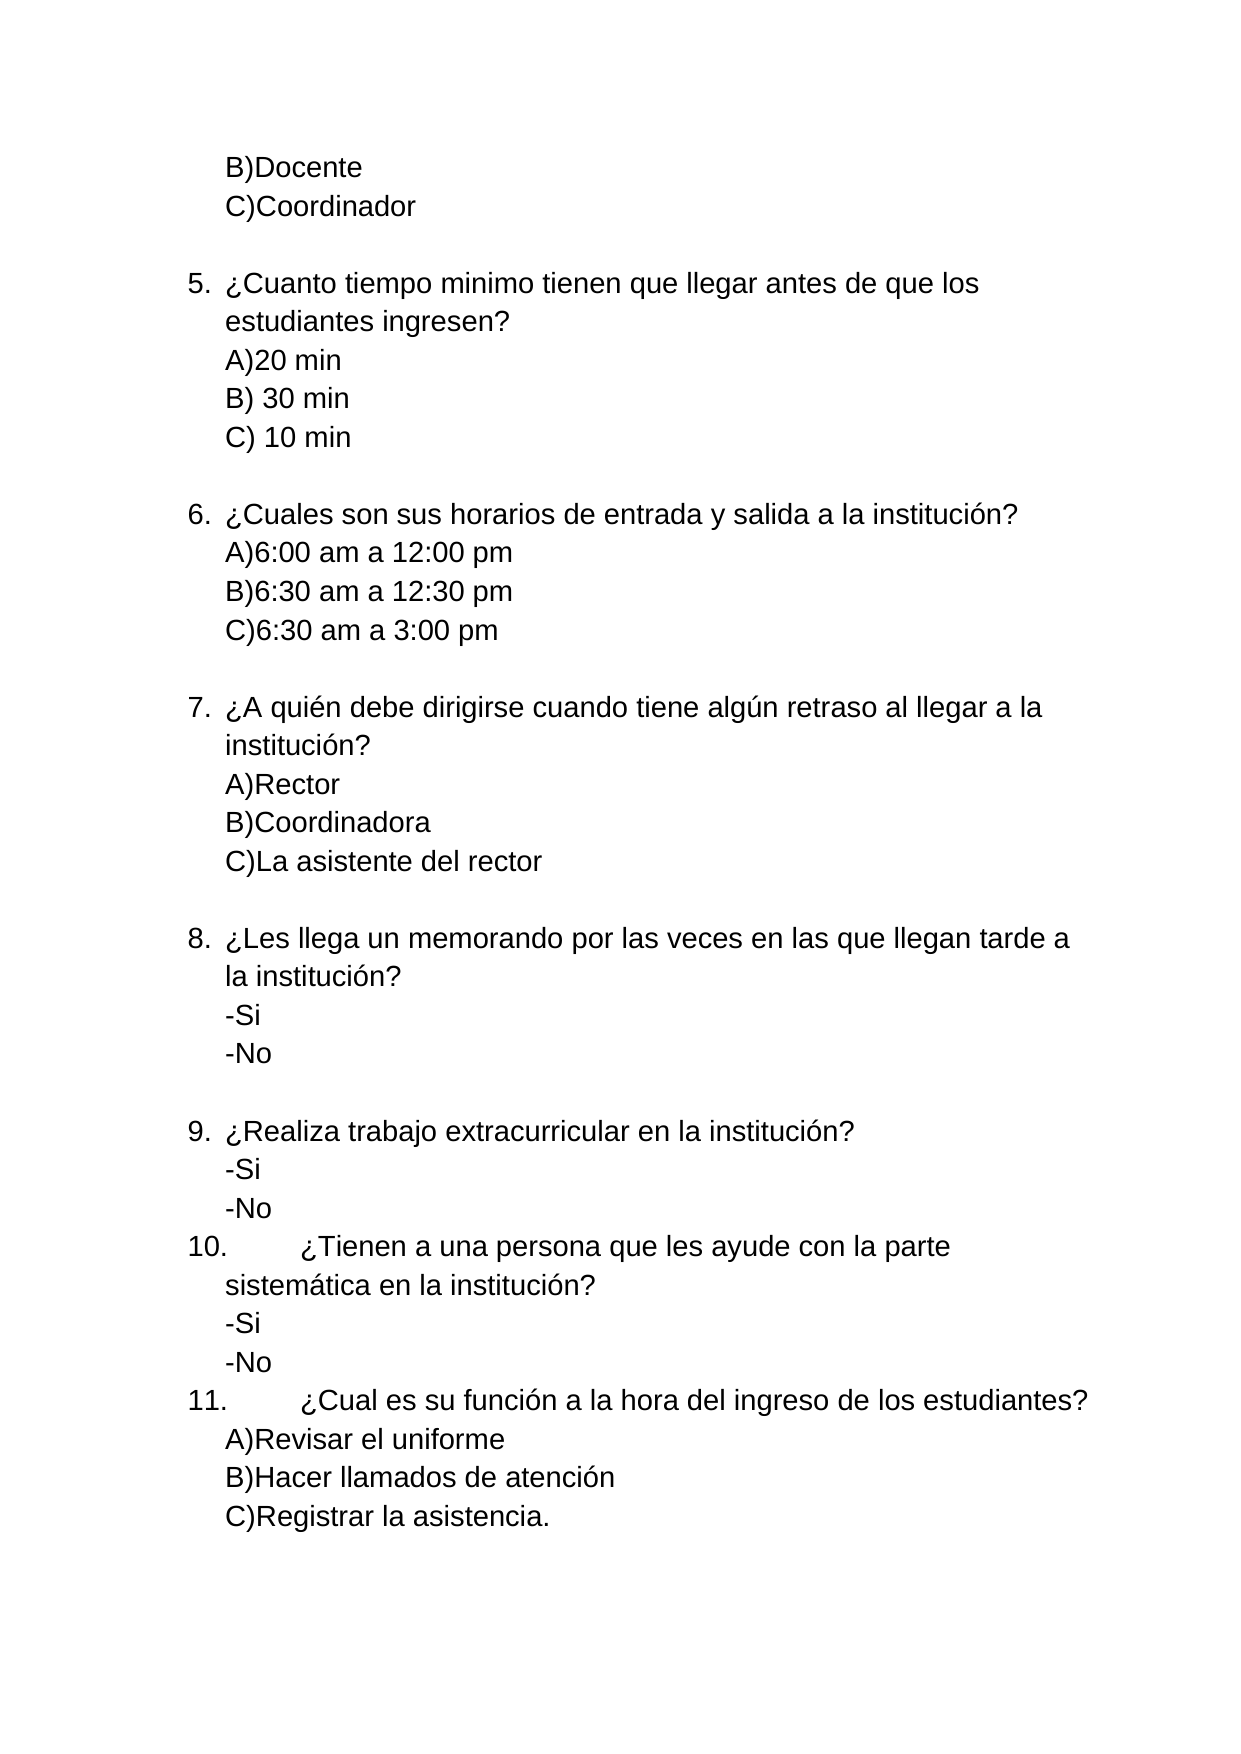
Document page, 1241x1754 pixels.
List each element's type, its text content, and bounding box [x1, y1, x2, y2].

text C)La asistente del rector [225, 844, 1090, 877]
list ¿Les llega un memorando por las veces en las que llegan tarde a la institución? [187, 921, 1090, 993]
text B)Coordinadora [225, 805, 1090, 839]
list ¿Cual es su función a la hora del ingreso de los estudiantes? [187, 1383, 1090, 1417]
text B)Hacer llamados de atención [225, 1460, 1090, 1494]
text -No [225, 1191, 1090, 1224]
text B) 30 min [150, 381, 1090, 415]
text A)20 min [225, 343, 1090, 376]
text C)Coordinador [150, 188, 1090, 222]
text C) 10 min [150, 420, 1090, 453]
text A)6:00 am a 12:00 pm [225, 535, 1090, 569]
list ¿Realiza trabajo extracurricular en la institución? [187, 1113, 1090, 1147]
text B)6:30 am a 12:30 pm [225, 574, 1090, 607]
text -Si [225, 1306, 1090, 1340]
text A)Rector [225, 767, 1090, 800]
list ¿Cuales son sus horarios de entrada y salida a la institución? [187, 497, 1090, 530]
list ¿A quién debe dirigirse cuando tiene algún retraso al llegar a la institución? [187, 689, 1090, 762]
text C)6:30 am a 3:00 pm [225, 612, 1090, 646]
text A)Revisar el uniforme [225, 1422, 1090, 1455]
text -No [225, 1036, 1090, 1070]
text -No [225, 1345, 1090, 1378]
text C)Registrar la asistencia. [225, 1499, 1090, 1532]
text -Si [225, 998, 1090, 1031]
text B)Docente [150, 150, 1090, 183]
text -Si [225, 1152, 1090, 1186]
list ¿Cuanto tiempo minimo tienen que llegar antes de que los estudiantes ingresen? [187, 266, 1090, 338]
list ¿Tienen a una persona que les ayude con la parte sistemática en la institución? [187, 1229, 1090, 1301]
